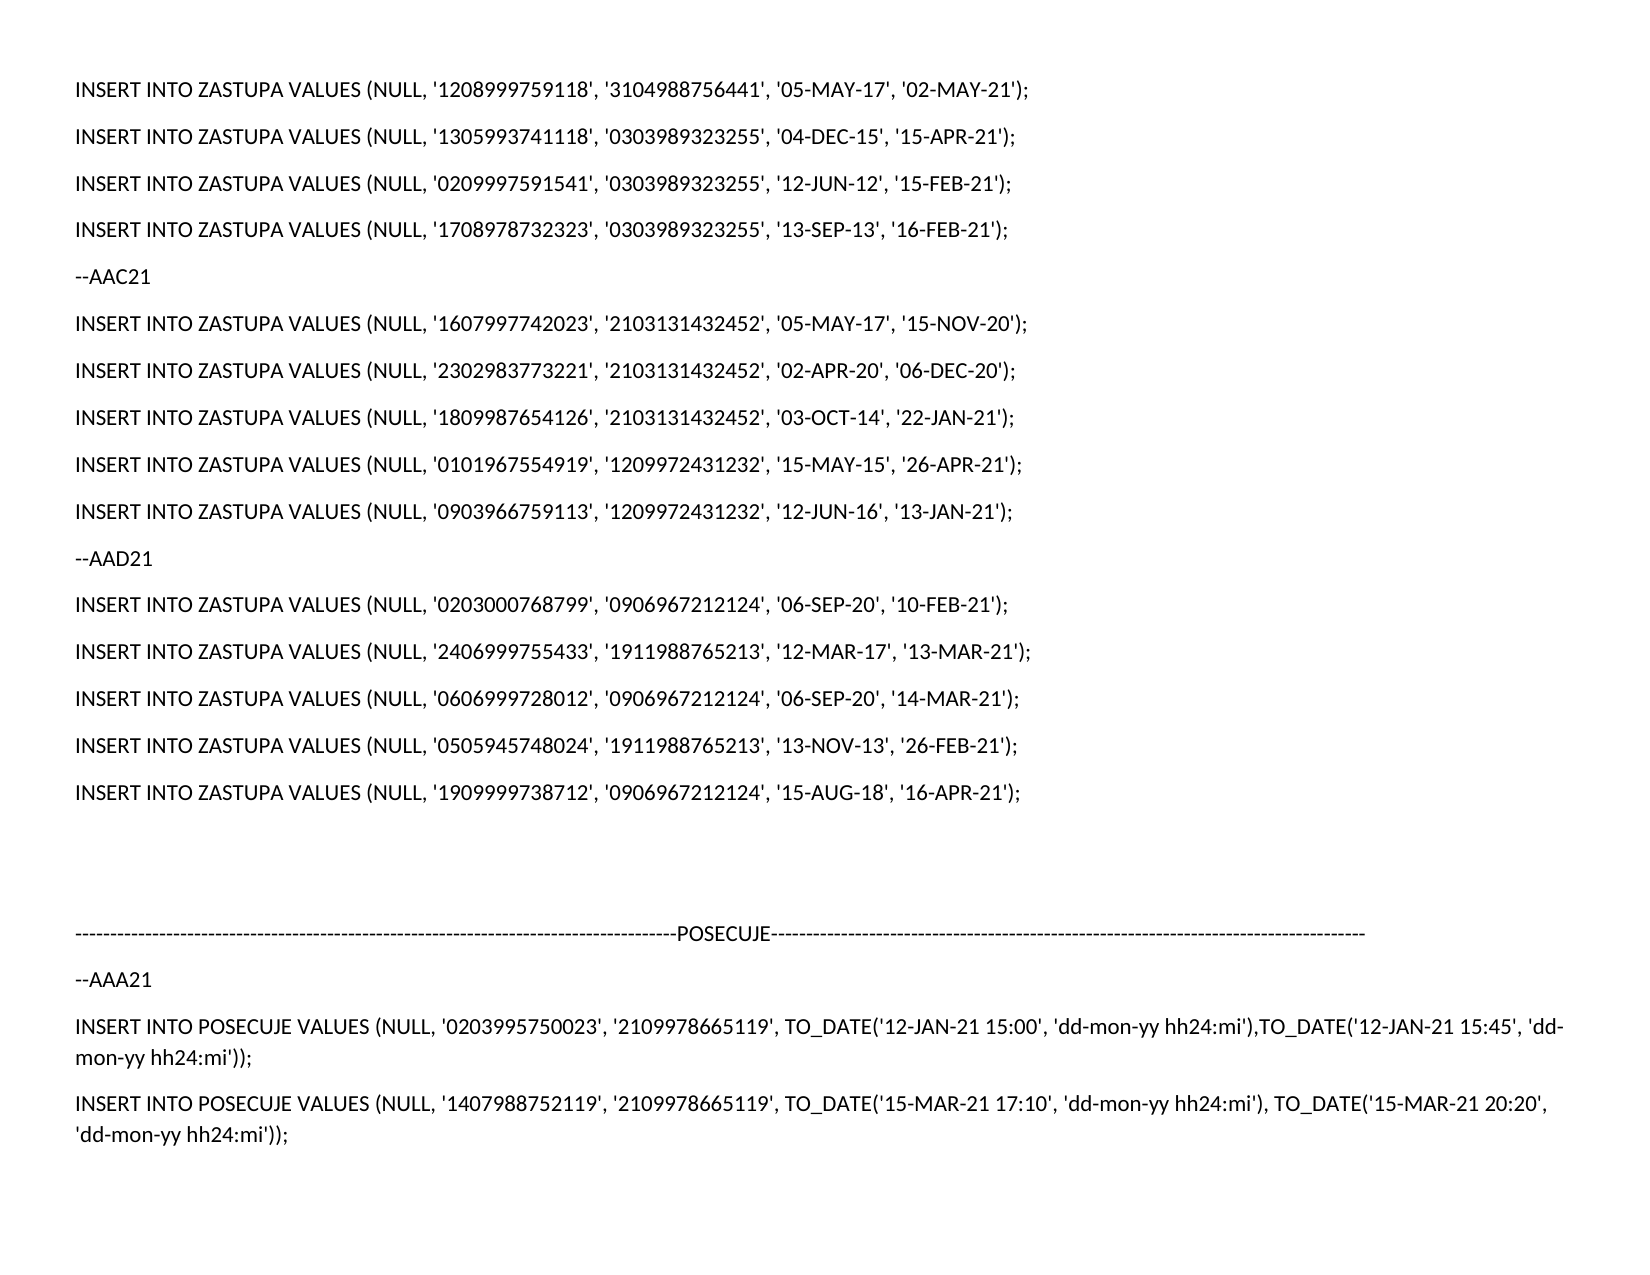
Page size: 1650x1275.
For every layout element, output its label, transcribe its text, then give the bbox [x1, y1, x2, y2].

text --AAC21 [75, 262, 1575, 291]
text INSERT INTO ZASTUPA VALUES (NULL, '0209997591541', '0303989323255', '12-JUN-12', '15-FEB-21'); [75, 169, 1575, 197]
text INSERT INTO ZASTUPA VALUES (NULL, '0101967554919', '1209972431232', '15-MAY-15', '26-APR-21'); [75, 450, 1575, 478]
text INSERT INTO ZASTUPA VALUES (NULL, '2302983773221', '2103131432452', '02-APR-20', '06-DEC-20'); [75, 356, 1575, 384]
text INSERT INTO ZASTUPA VALUES (NULL, '1809987654126', '2103131432452', '03-OCT-14', '22-JAN-21'); [75, 403, 1575, 431]
text INSERT INTO ZASTUPA VALUES (NULL, '1909999738712', '0906967212124', '15-AUG-18', '16-APR-21'); [75, 778, 1575, 806]
text INSERT INTO ZASTUPA VALUES (NULL, '1708978732323', '0303989323255', '13-SEP-13', '16-FEB-21'); [75, 216, 1575, 244]
text INSERT INTO ZASTUPA VALUES (NULL, '2406999755433', '1911988765213', '12-MAR-17', '13-MAR-21'); [75, 637, 1575, 666]
text INSERT INTO ZASTUPA VALUES (NULL, '1208999759118', '3104988756441', '05-MAY-17', '02-MAY-21'); [75, 75, 1575, 103]
text --AAA21 [75, 966, 1575, 994]
text INSERT INTO ZASTUPA VALUES (NULL, '1305993741118', '0303989323255', '04-DEC-15', '15-APR-21'); [75, 122, 1575, 150]
text INSERT INTO ZASTUPA VALUES (NULL, '1607997742023', '2103131432452', '05-MAY-17', '15-NOV-20'); [75, 309, 1575, 337]
text --------------------------------------------------------------------------------------POSECUJE------------------------------------------------------------------------------------- [75, 919, 1575, 947]
text INSERT INTO ZASTUPA VALUES (NULL, '0203000768799', '0906967212124', '06-SEP-20', '10-FEB-21'); [75, 591, 1575, 619]
text INSERT INTO ZASTUPA VALUES (NULL, '0903966759113', '1209972431232', '12-JUN-16', '13-JAN-21'); [75, 497, 1575, 525]
text INSERT INTO POSECUJE VALUES (NULL, '0203995750023', '2109978665119', TO_DATE('12-JAN-21 15:00', 'dd-mon-yy hh24:mi'),TO_DATE('12-JAN-21 15:45', 'dd-mon-yy hh24:mi')); [75, 1012, 1575, 1071]
text INSERT INTO ZASTUPA VALUES (NULL, '0606999728012', '0906967212124', '06-SEP-20', '14-MAR-21'); [75, 684, 1575, 712]
text INSERT INTO ZASTUPA VALUES (NULL, '0505945748024', '1911988765213', '13-NOV-13', '26-FEB-21'); [75, 731, 1575, 759]
text --AAD21 [75, 544, 1575, 572]
text INSERT INTO POSECUJE VALUES (NULL, '1407988752119', '2109978665119', TO_DATE('15-MAR-21 17:10', 'dd-mon-yy hh24:mi'), TO_DATE('15-MAR-21 20:20', 'dd-mon-yy hh24:mi')); [75, 1089, 1575, 1148]
